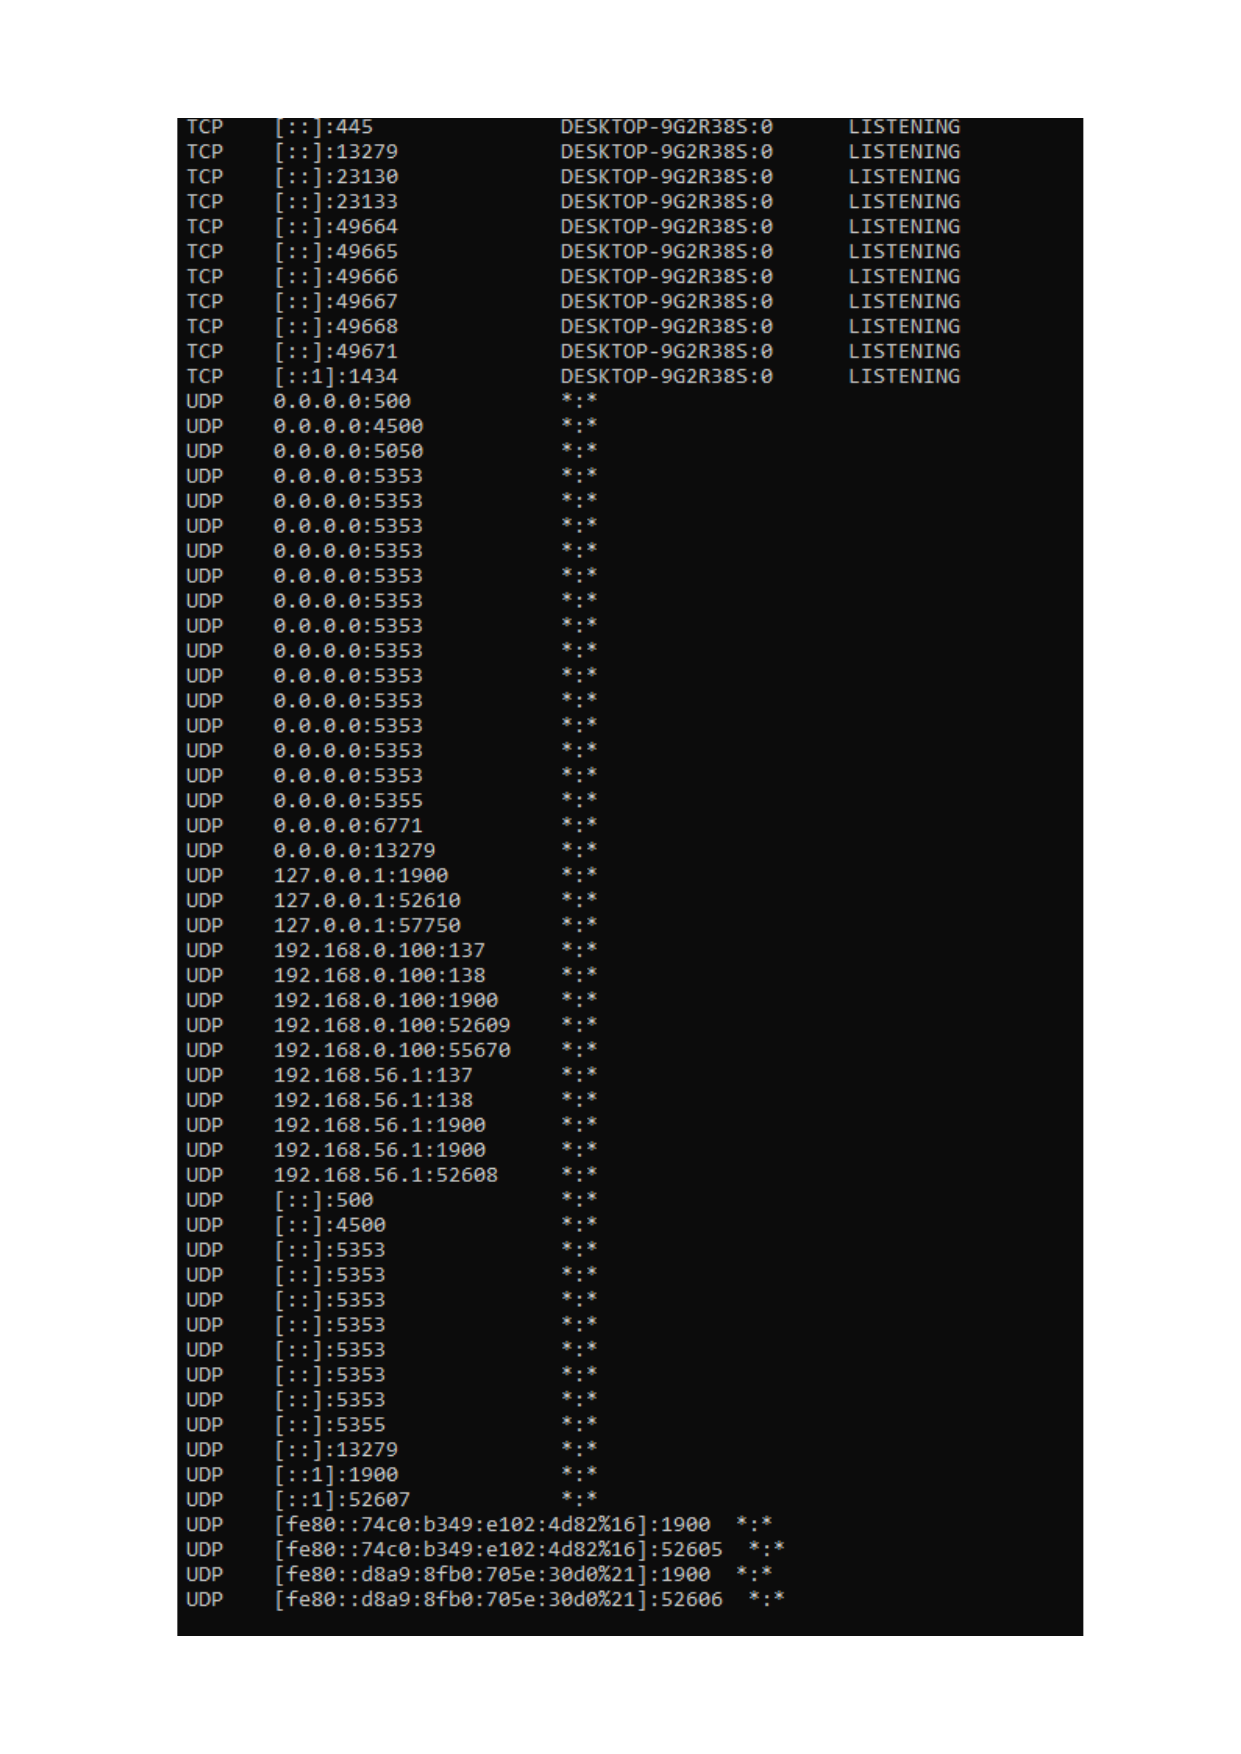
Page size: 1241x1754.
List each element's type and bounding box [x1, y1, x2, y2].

picture [177, 118, 1084, 1636]
